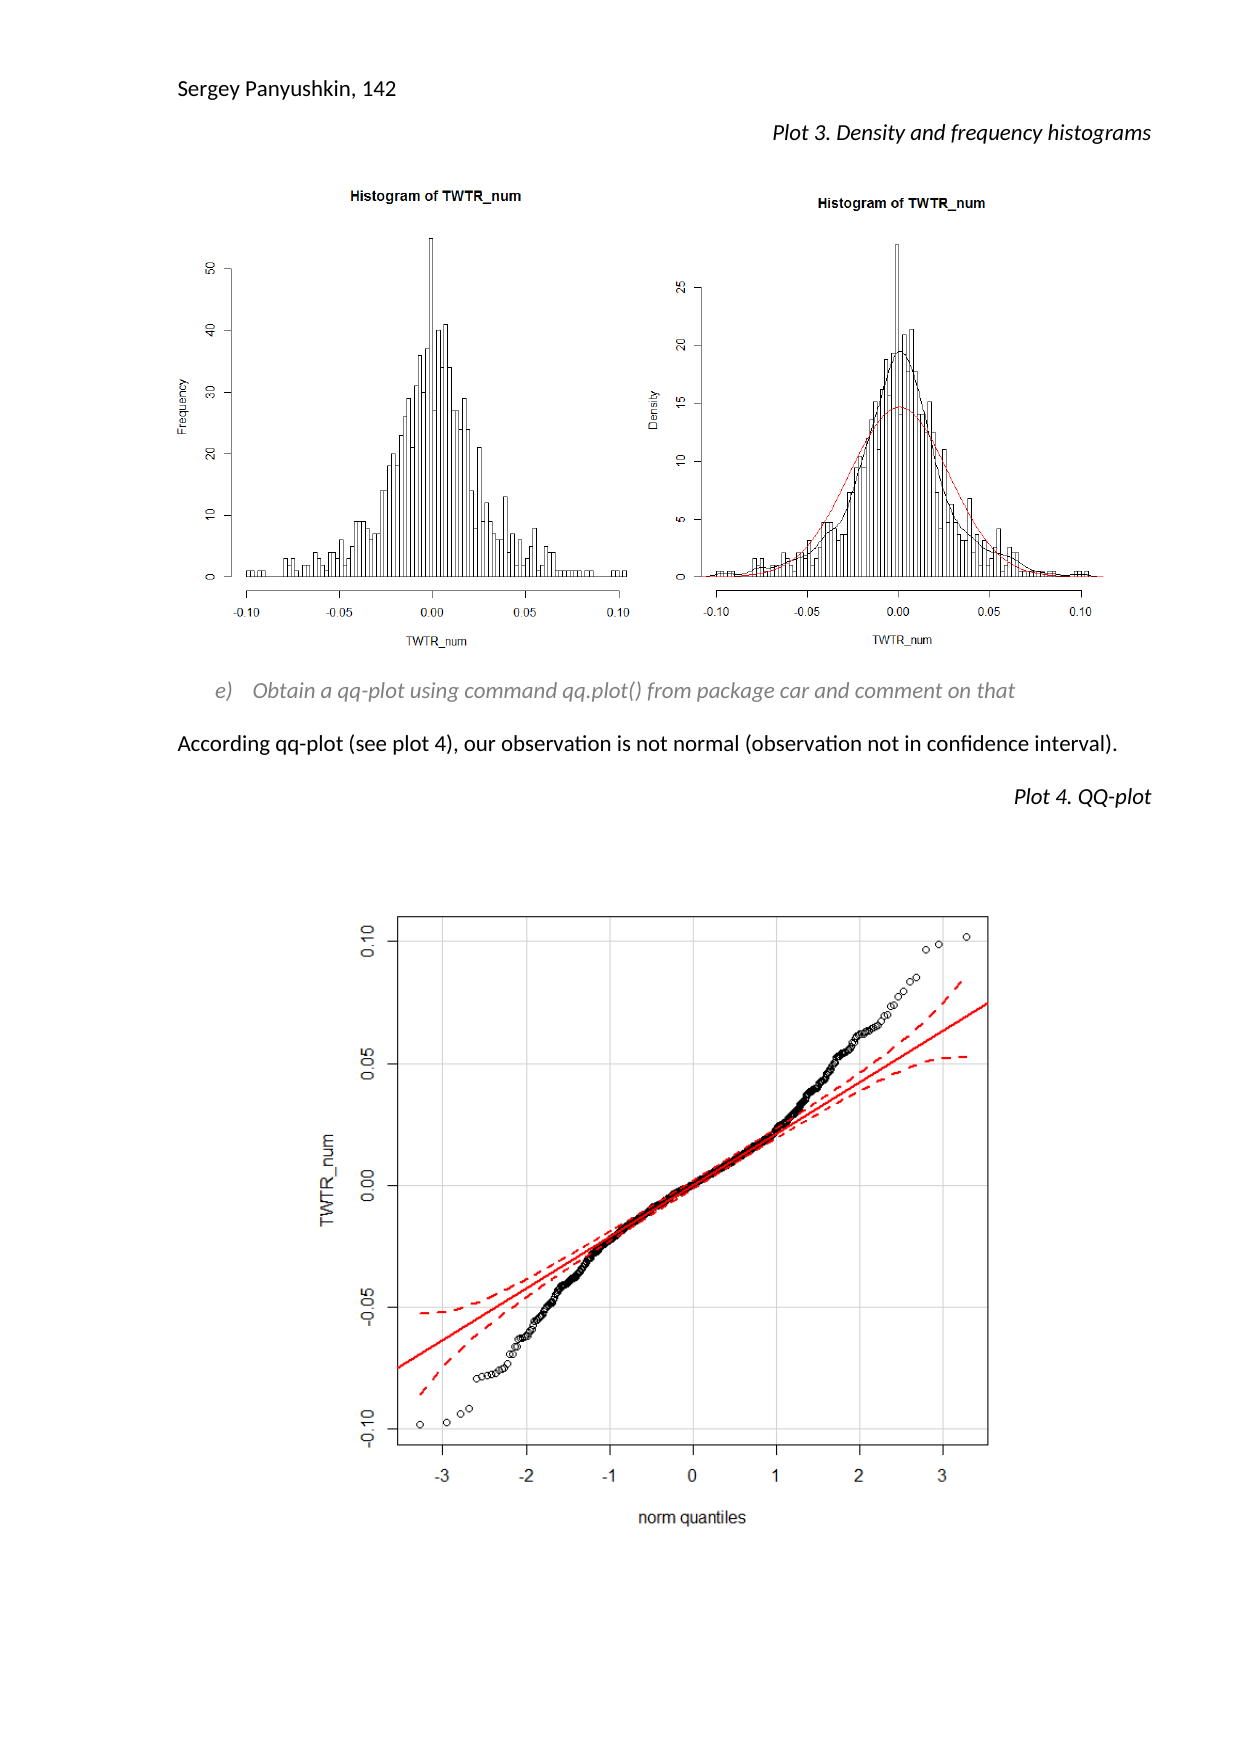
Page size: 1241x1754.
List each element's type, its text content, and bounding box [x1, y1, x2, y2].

text According qq-plot (see plot 4), our observation is not normal (observation not in confidence interval). [177, 729, 1152, 757]
picture [177, 171, 642, 651]
text Plot 3. Density and frequency histograms [215, 118, 1152, 146]
picture [646, 175, 1106, 651]
picture [316, 835, 1013, 1549]
list Obtain a qq-plot using command qq.plot() from package car and comment on that [215, 676, 1152, 704]
text Plot 4. QQ-plot [215, 782, 1152, 810]
